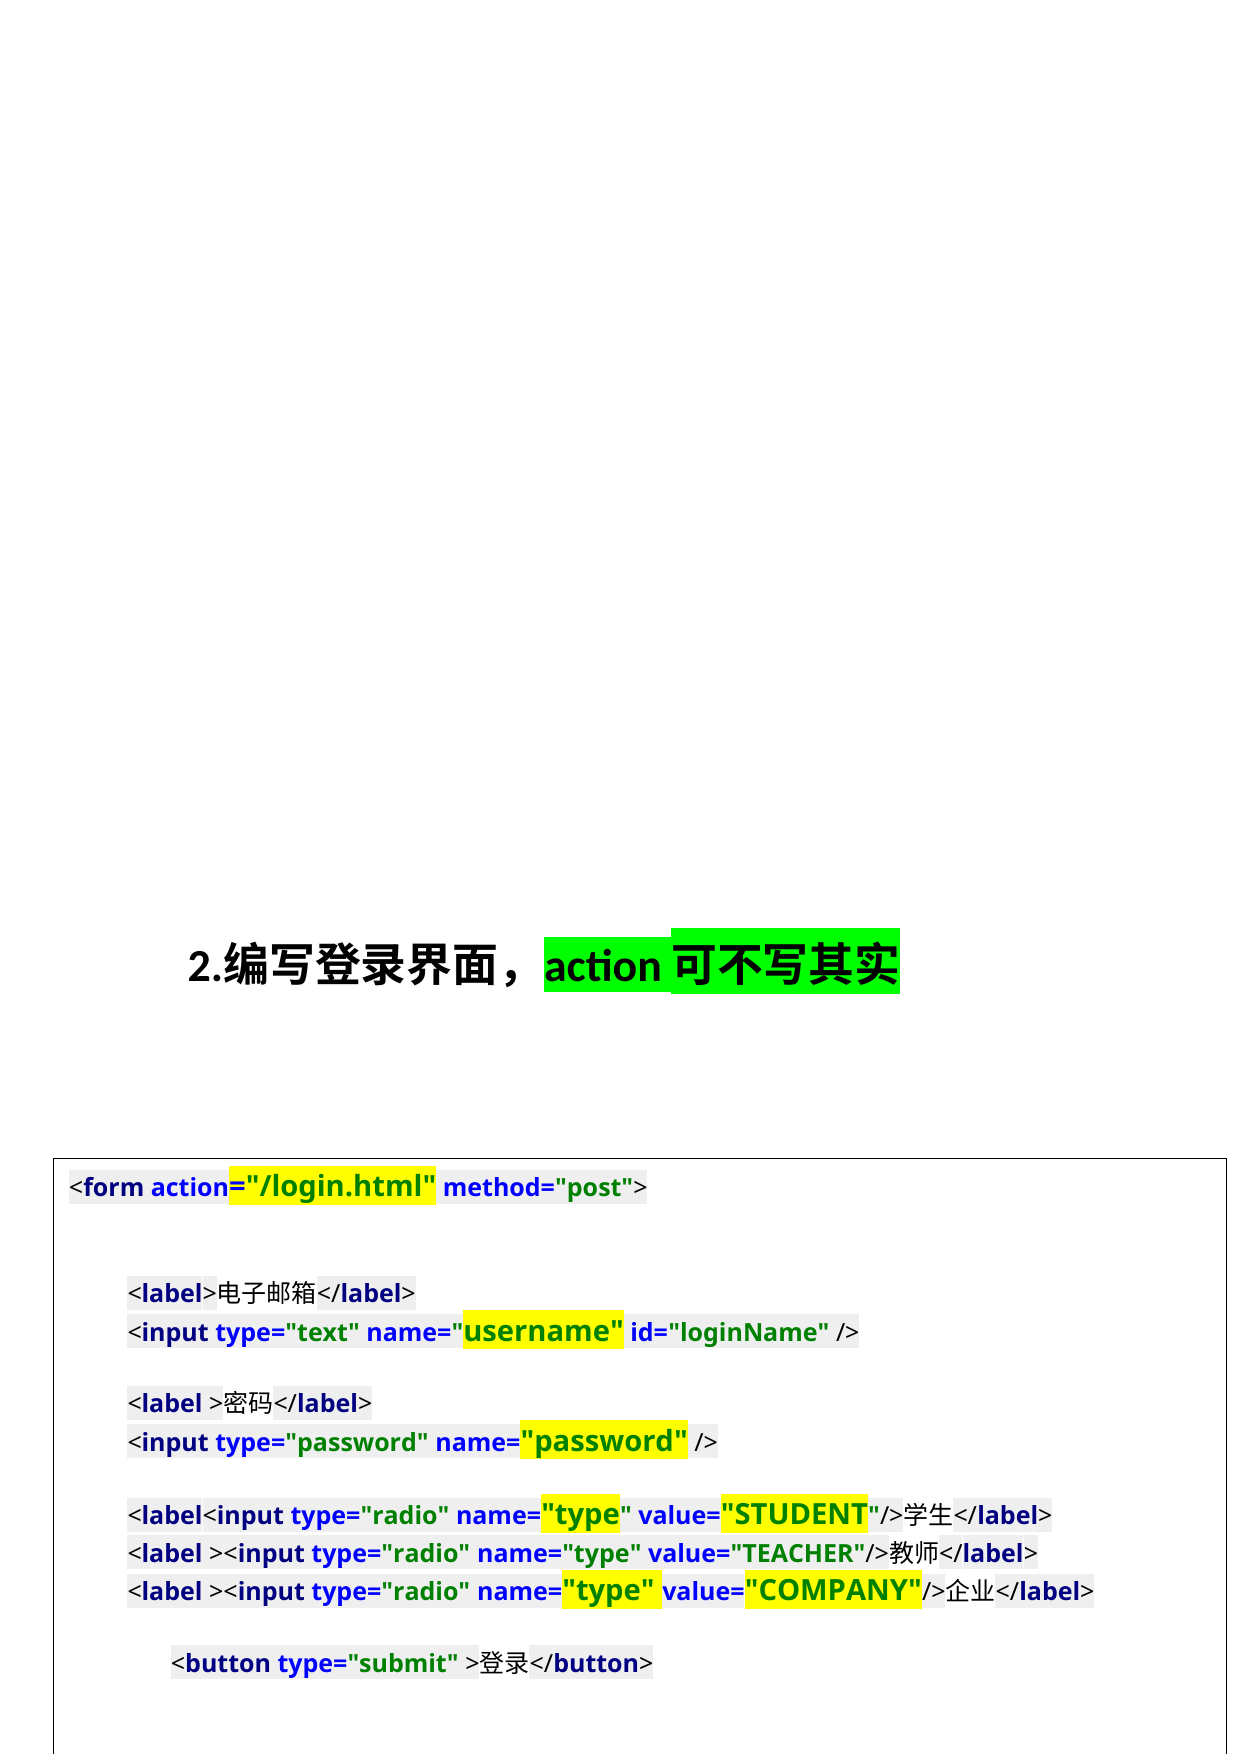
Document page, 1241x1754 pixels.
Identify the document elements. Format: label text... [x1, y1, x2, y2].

subtitle 2.编写登录界面，action可不写其实 [187, 912, 1053, 1010]
